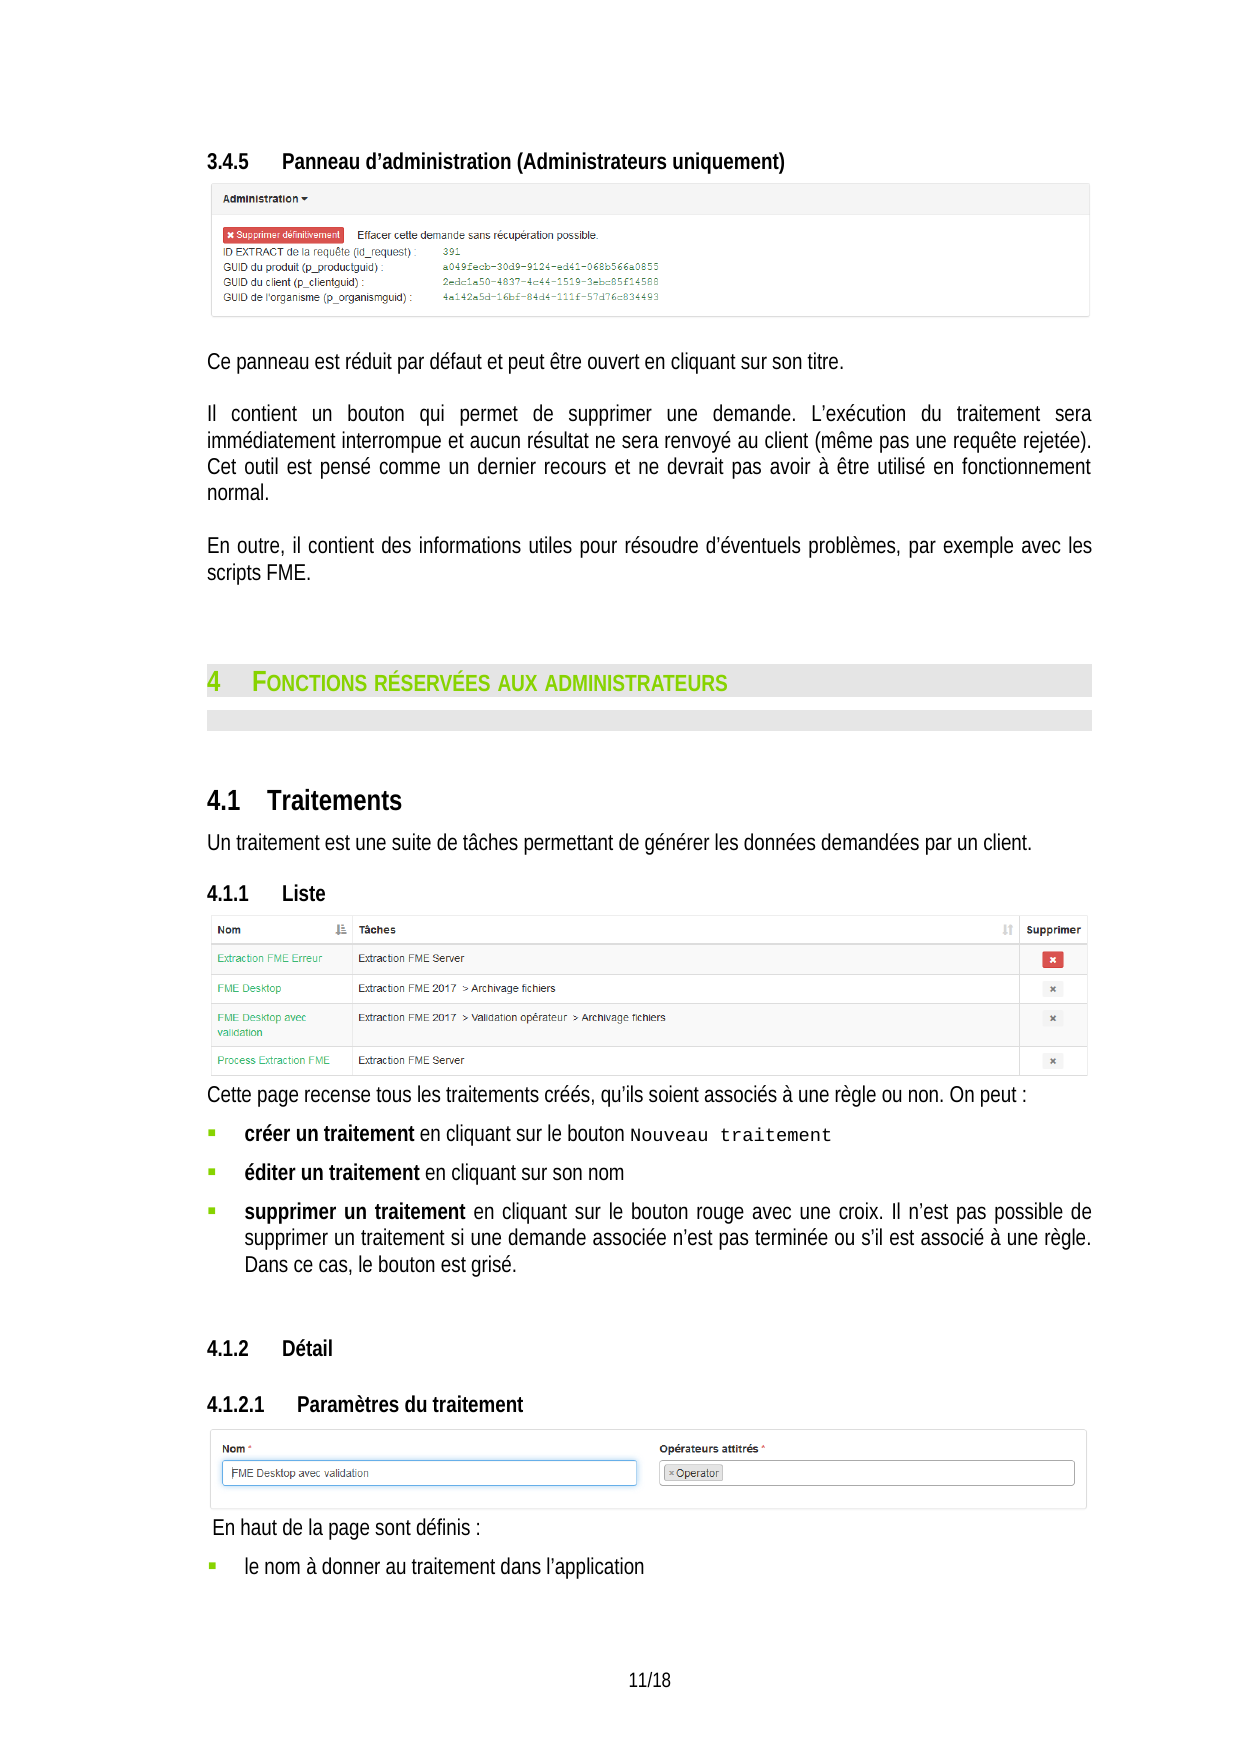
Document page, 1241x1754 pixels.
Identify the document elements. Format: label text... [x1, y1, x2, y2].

text Un traitement est une suite de tâches permettant de générer les données demandées par un client. [207, 829, 1092, 855]
picture [206, 910, 1093, 1081]
text En outre, il contient des informations utiles pour résoudre d’éventuels problèmes, par exemple avec les scripts FME. [207, 532, 1092, 585]
text Ce panneau est réduit par défaut et peut être ouvert en cliquant sur son titre. [207, 348, 1092, 374]
subtitle Panneau d’administration (Administrateurs uniquement) [207, 148, 1092, 174]
text le nom à donner au traitement dans l’application [207, 1553, 1092, 1579]
subtitle Détail [207, 1335, 1092, 1361]
subtitle Traitements [207, 783, 1092, 816]
subtitle Liste [207, 880, 1092, 906]
picture [206, 1421, 1093, 1515]
subtitle Paramètres du traitement [207, 1391, 1092, 1418]
text éditer un traitement en cliquant sur son nom [206, 1159, 1092, 1186]
text Il contient un bouton qui permet de supprimer une demande. L’exécution du traitement sera immédiatement interrompue et aucun résultat ne sera renvoyé au client (même pas une requête rejetée). Cet outil est pensé comme un dernier recours et ne devrait pas avoir à être utilisé en fonctionnement normal. [207, 400, 1092, 506]
text En haut de la page sont définis : [207, 1515, 1092, 1541]
picture [206, 177, 1093, 322]
text supprimer un traitement en cliquant sur le bouton rouge avec une croix. Il n’est pas possible de supprimer un traitement si une demande associée n’est pas terminée ou s’il est associé à une règle. Dans ce cas, le bouton est grisé. [206, 1198, 1092, 1277]
subtitle Fonctions réservées aux administrateurs [207, 664, 1092, 697]
text Cette page recense tous les traitements créés, qu’ils soient associés à une règle ou non. On peut : [207, 1081, 1092, 1107]
text créer un traitement en cliquant sur le bouton Nouveau traitement [206, 1119, 1092, 1147]
